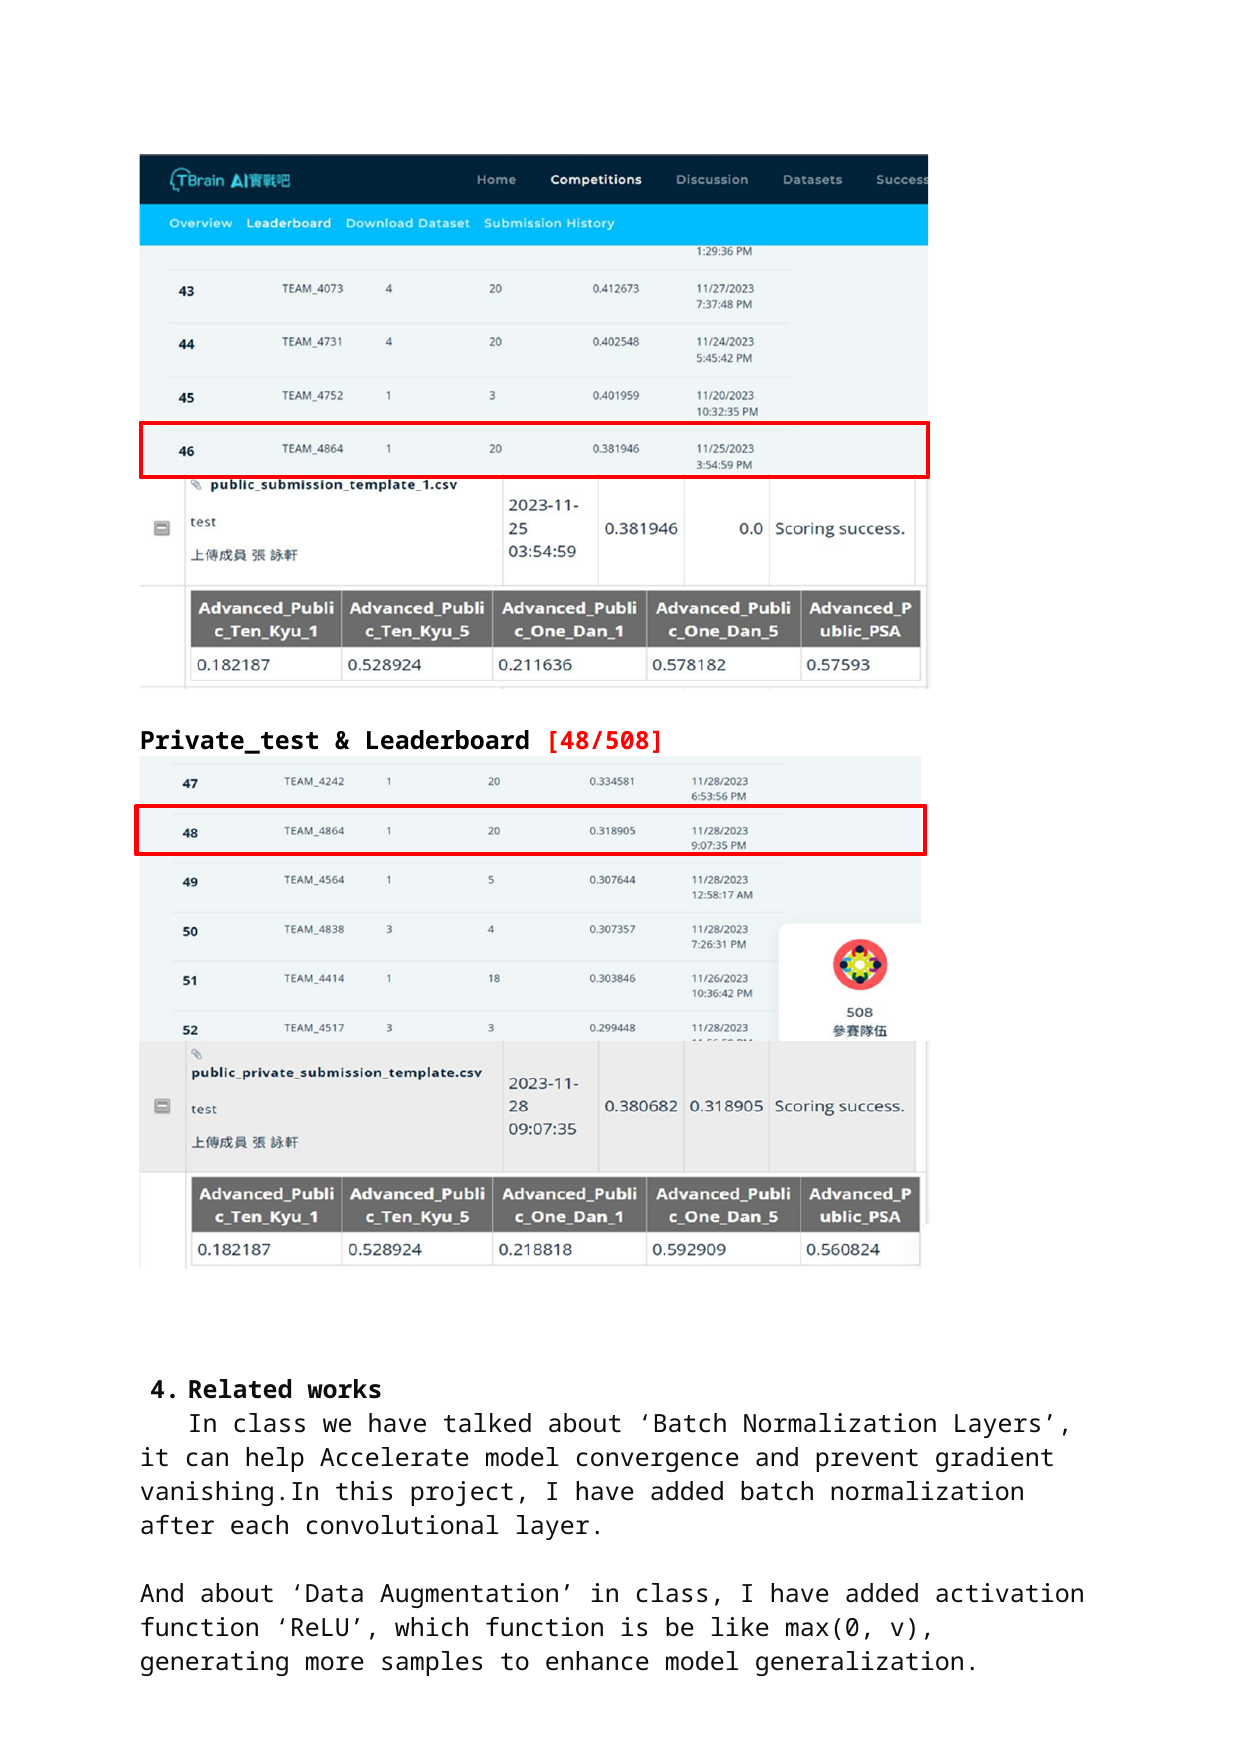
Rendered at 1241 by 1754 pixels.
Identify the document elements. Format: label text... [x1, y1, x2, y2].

picture [525, 219, 533, 227]
picture [377, 219, 394, 227]
text In class we have talked about ‘Batch Normalization Layers’, it can help Accelerate model convergence and prevent gradient vanishing.In this project, I have added batch normalization after each convolutional layer. [139, 1405, 1086, 1542]
picture [536, 219, 561, 227]
picture [508, 221, 522, 227]
picture [139, 808, 922, 852]
picture [223, 221, 232, 227]
picture [139, 154, 929, 203]
picture [294, 219, 300, 227]
picture [419, 219, 425, 227]
picture [173, 221, 202, 227]
picture [203, 219, 220, 227]
picture [303, 221, 322, 227]
picture [567, 219, 575, 227]
picture [139, 246, 929, 421]
picture [139, 474, 931, 689]
picture [406, 219, 412, 227]
picture [143, 425, 926, 475]
list Related works [150, 1371, 1096, 1405]
picture [139, 756, 922, 804]
picture [170, 219, 177, 226]
picture [325, 219, 330, 227]
picture [280, 221, 291, 227]
picture [248, 219, 277, 227]
text Private_test & Leaderboard [48/508] [139, 723, 1086, 757]
picture [596, 221, 608, 227]
picture [139, 856, 930, 1269]
picture [443, 221, 464, 227]
picture [485, 219, 499, 227]
picture [359, 222, 374, 227]
text And about ‘Data Augmentation’ in class, I have added activation function ‘ReLU’, which function is be like max(0, v), generating more samples to enhance model generalization. [139, 1576, 1086, 1678]
picture [395, 221, 403, 227]
picture [347, 219, 358, 227]
